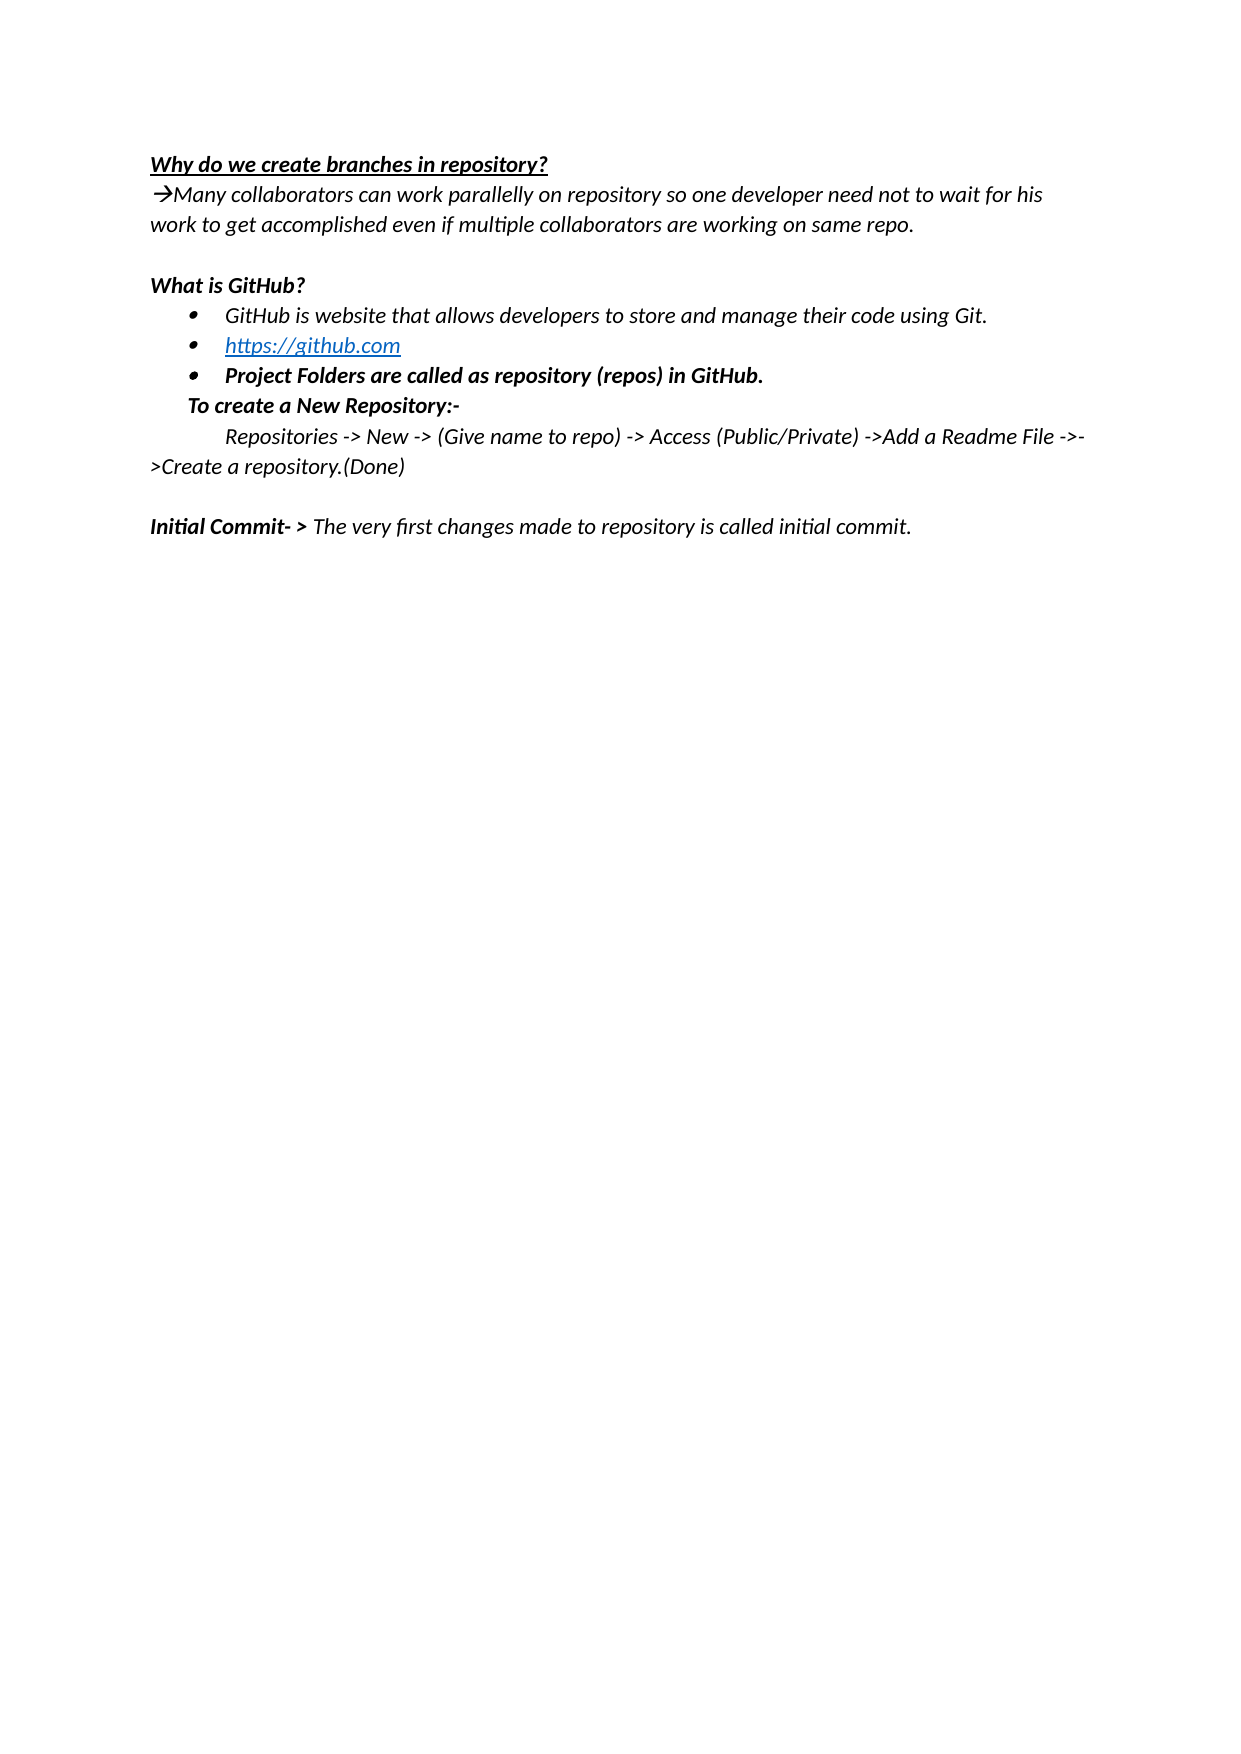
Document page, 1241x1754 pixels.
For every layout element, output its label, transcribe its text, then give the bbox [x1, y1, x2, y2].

text What is GitHub? [150, 271, 1090, 299]
text To create a New Repository:- [150, 392, 1090, 420]
text Why do we create branches in repository? [150, 150, 1090, 178]
list GitHub is website that allows developers to store and manage their code using Git. [187, 301, 1090, 329]
text Many collaborators can work parallelly on repository so one developer need not to wait for his work to get accomplished even if multiple collaborators are working on same repo. [150, 180, 1090, 238]
list Project Folders are called as repository (repos) in GitHub. [187, 361, 1090, 389]
text Initial Commit- > The very first changes made to repository is called initial commit. [150, 512, 1090, 541]
list https://github.com [187, 331, 1090, 359]
text Repositories -> New -> (Give name to repo) -> Access (Public/Private) ->Add a Readme File ->->Create a repository.(Done) [150, 422, 1090, 480]
